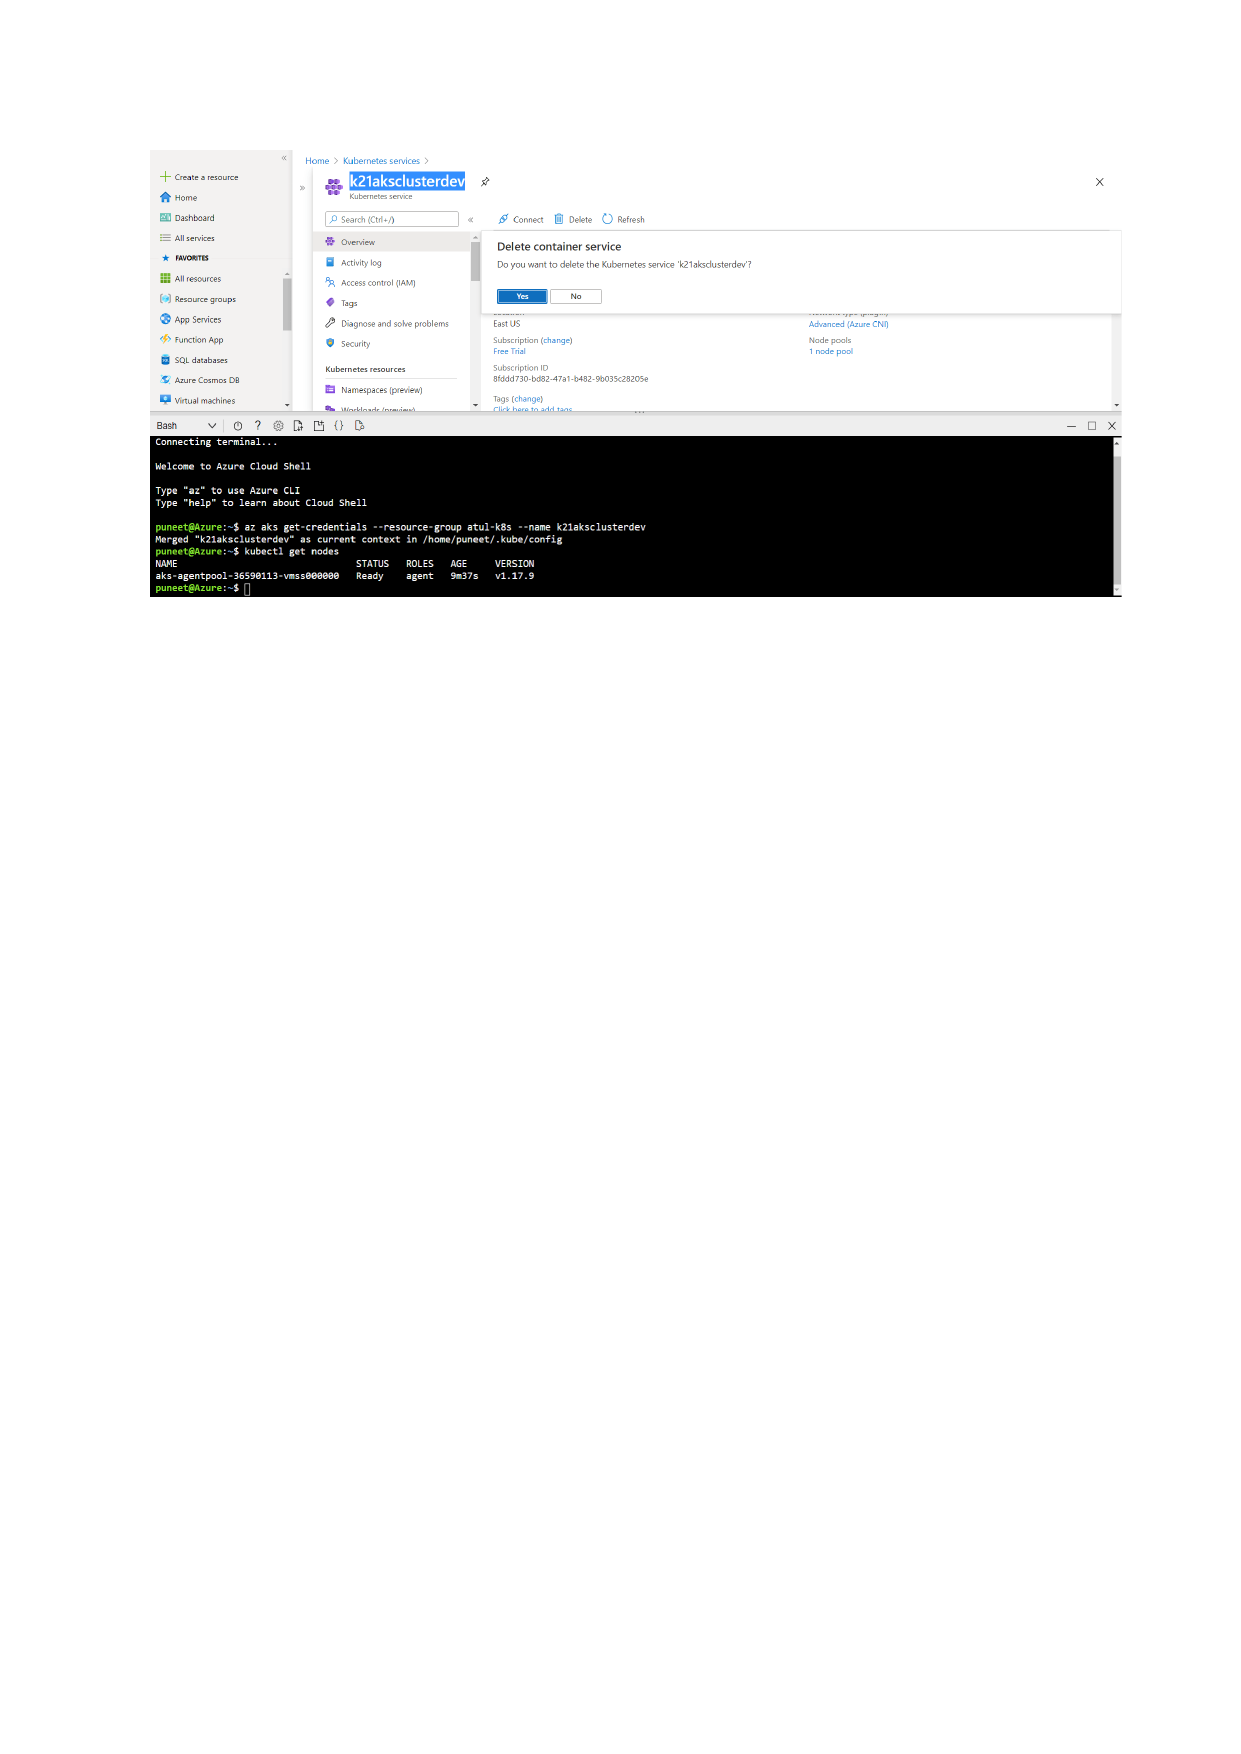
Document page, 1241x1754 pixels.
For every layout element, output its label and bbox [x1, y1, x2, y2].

picture [150, 150, 1122, 597]
